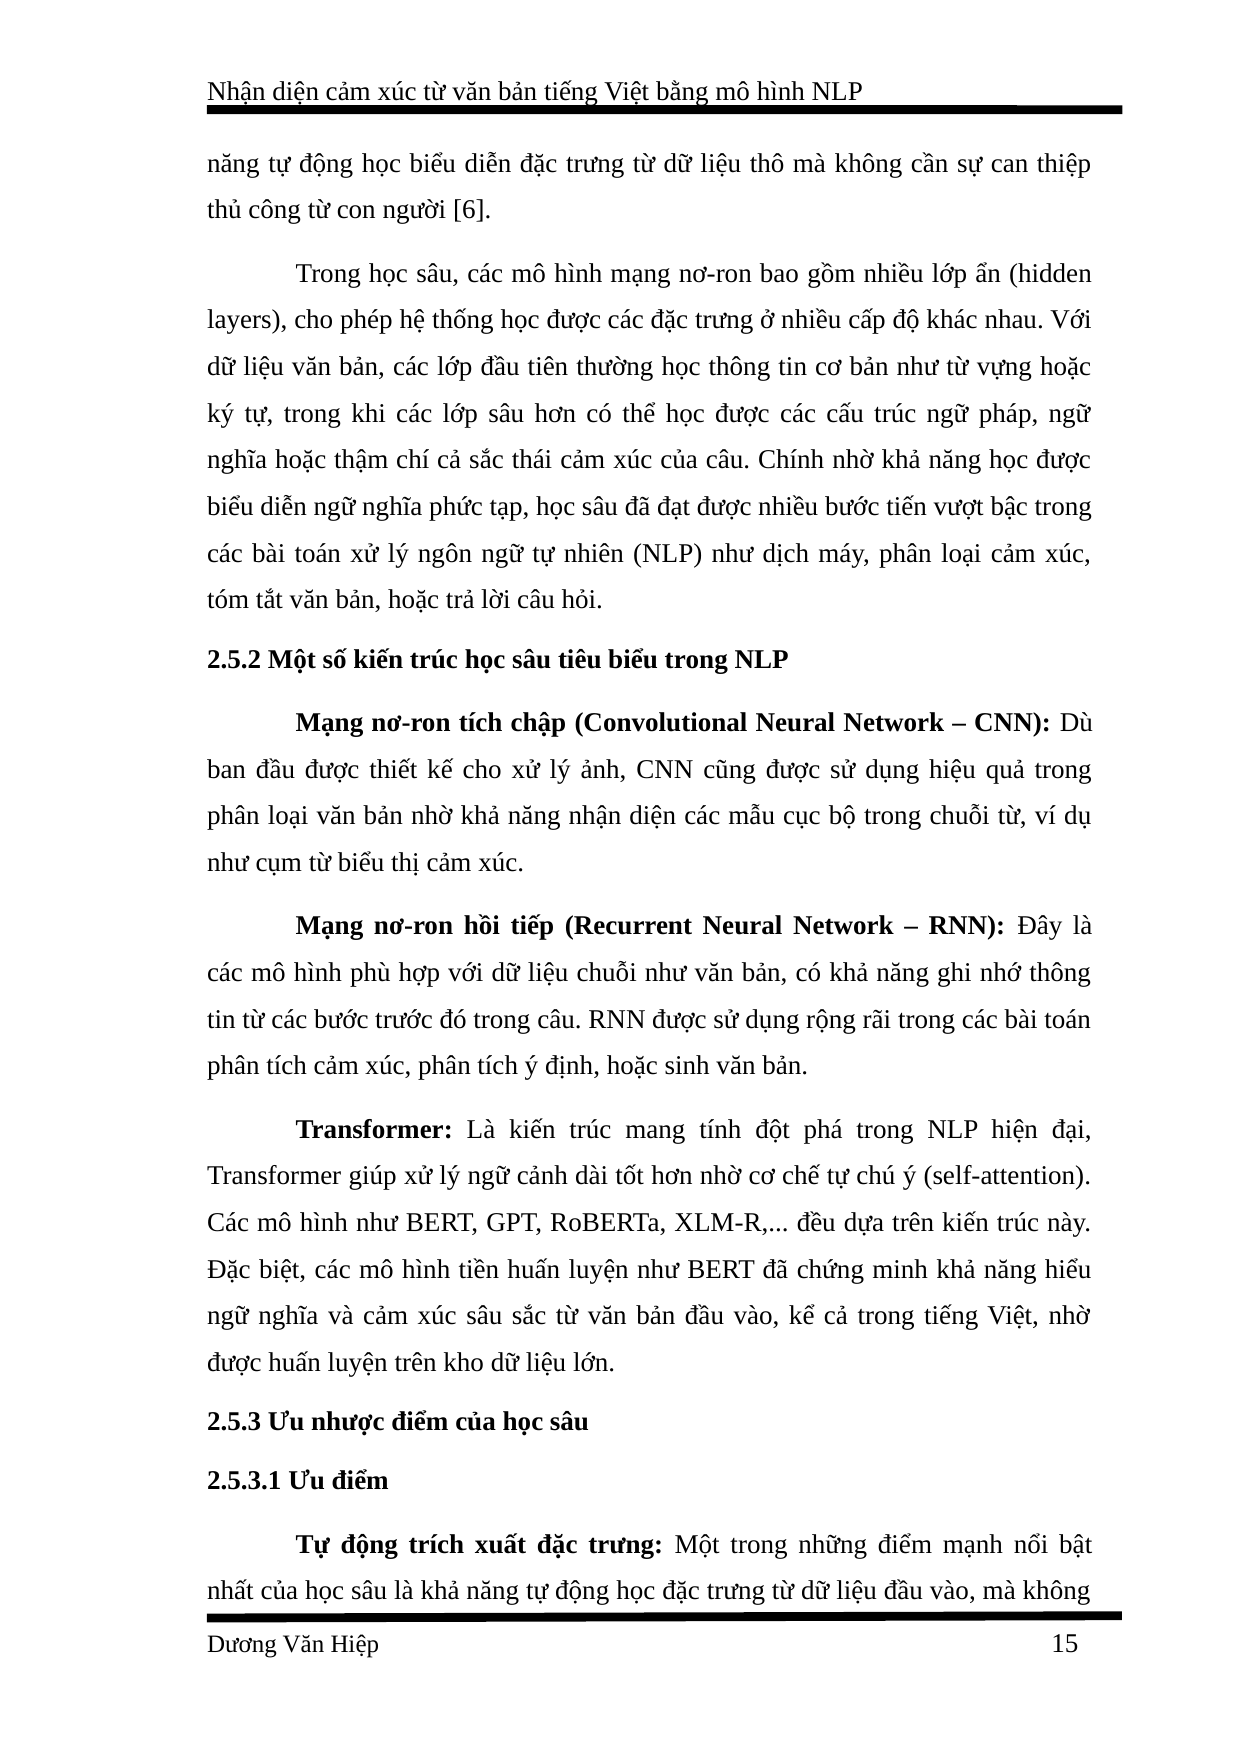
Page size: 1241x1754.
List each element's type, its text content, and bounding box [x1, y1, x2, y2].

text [207, 1528, 1092, 1606]
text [207, 147, 1092, 225]
text Mạng nơ-ron tích chập (Convolutional Neural Network – CNN): Dù ban đầu được thiết kế cho xử lý ảnh, CNN cũng được sử dụng hiệu quả trong phân loại văn bản nhờ khả năng nhận diện các mẫu cục bộ trong chuỗi từ, ví dụ như cụm từ biểu thị cảm xúc. [207, 706, 1092, 877]
subtitle Ưu nhược điểm của học sâu [207, 1405, 1092, 1436]
text Mạng nơ-ron hồi tiếp (Recurrent Neural Network – RNN): Đây là các mô hình phù hợp với dữ liệu chuỗi như văn bản, có khả năng ghi nhớ thông tin từ các bước trước đó trong câu. RNN được sử dụng rộng rãi trong các bài toán phân tích cảm xúc, phân tích ý định, hoặc sinh văn bản. [207, 909, 1092, 1081]
text Trong học sâu, các mô hình mạng nơ-ron bao gồm nhiều lớp ẩn (hidden layers), cho phép hệ thống học được các đặc trưng ở nhiều cấp độ khác nhau. Với dữ liệu văn bản, các lớp đầu tiên thường học thông tin cơ bản như từ vựng hoặc ký tự, trong khi các lớp sâu hơn có thể học được các cấu trúc ngữ pháp, ngữ nghĩa hoặc thậm chí cả sắc thái cảm xúc của câu. Chính nhờ khả năng học được biểu diễn ngữ nghĩa phức tạp, học sâu đã đạt được nhiều bước tiến vượt bậc trong các bài toán xử lý ngôn ngữ tự nhiên (NLP) như dịch máy, phân loại cảm xúc, tóm tắt văn bản, hoặc trả lời câu hỏi. [207, 257, 1092, 615]
subtitle Ưu điểm [207, 1464, 1092, 1496]
text Transformer: Là kiến trúc mang tính đột phá trong NLP hiện đại, Transformer giúp xử lý ngữ cảnh dài tốt hơn nhờ cơ chế tự chú ý (self-attention). Các mô hình như BERT, GPT, RoBERTa, XLM-R,... đều dựa trên kiến trúc này. Đặc biệt, các mô hình tiền huấn luyện như BERT đã chứng minh khả năng hiểu ngữ nghĩa và cảm xúc sâu sắc từ văn bản đầu vào, kể cả trong tiếng Việt, nhờ được huấn luyện trên kho dữ liệu lớn. [207, 1113, 1092, 1377]
subtitle Một số kiến trúc học sâu tiêu biểu trong NLP [207, 643, 1092, 674]
